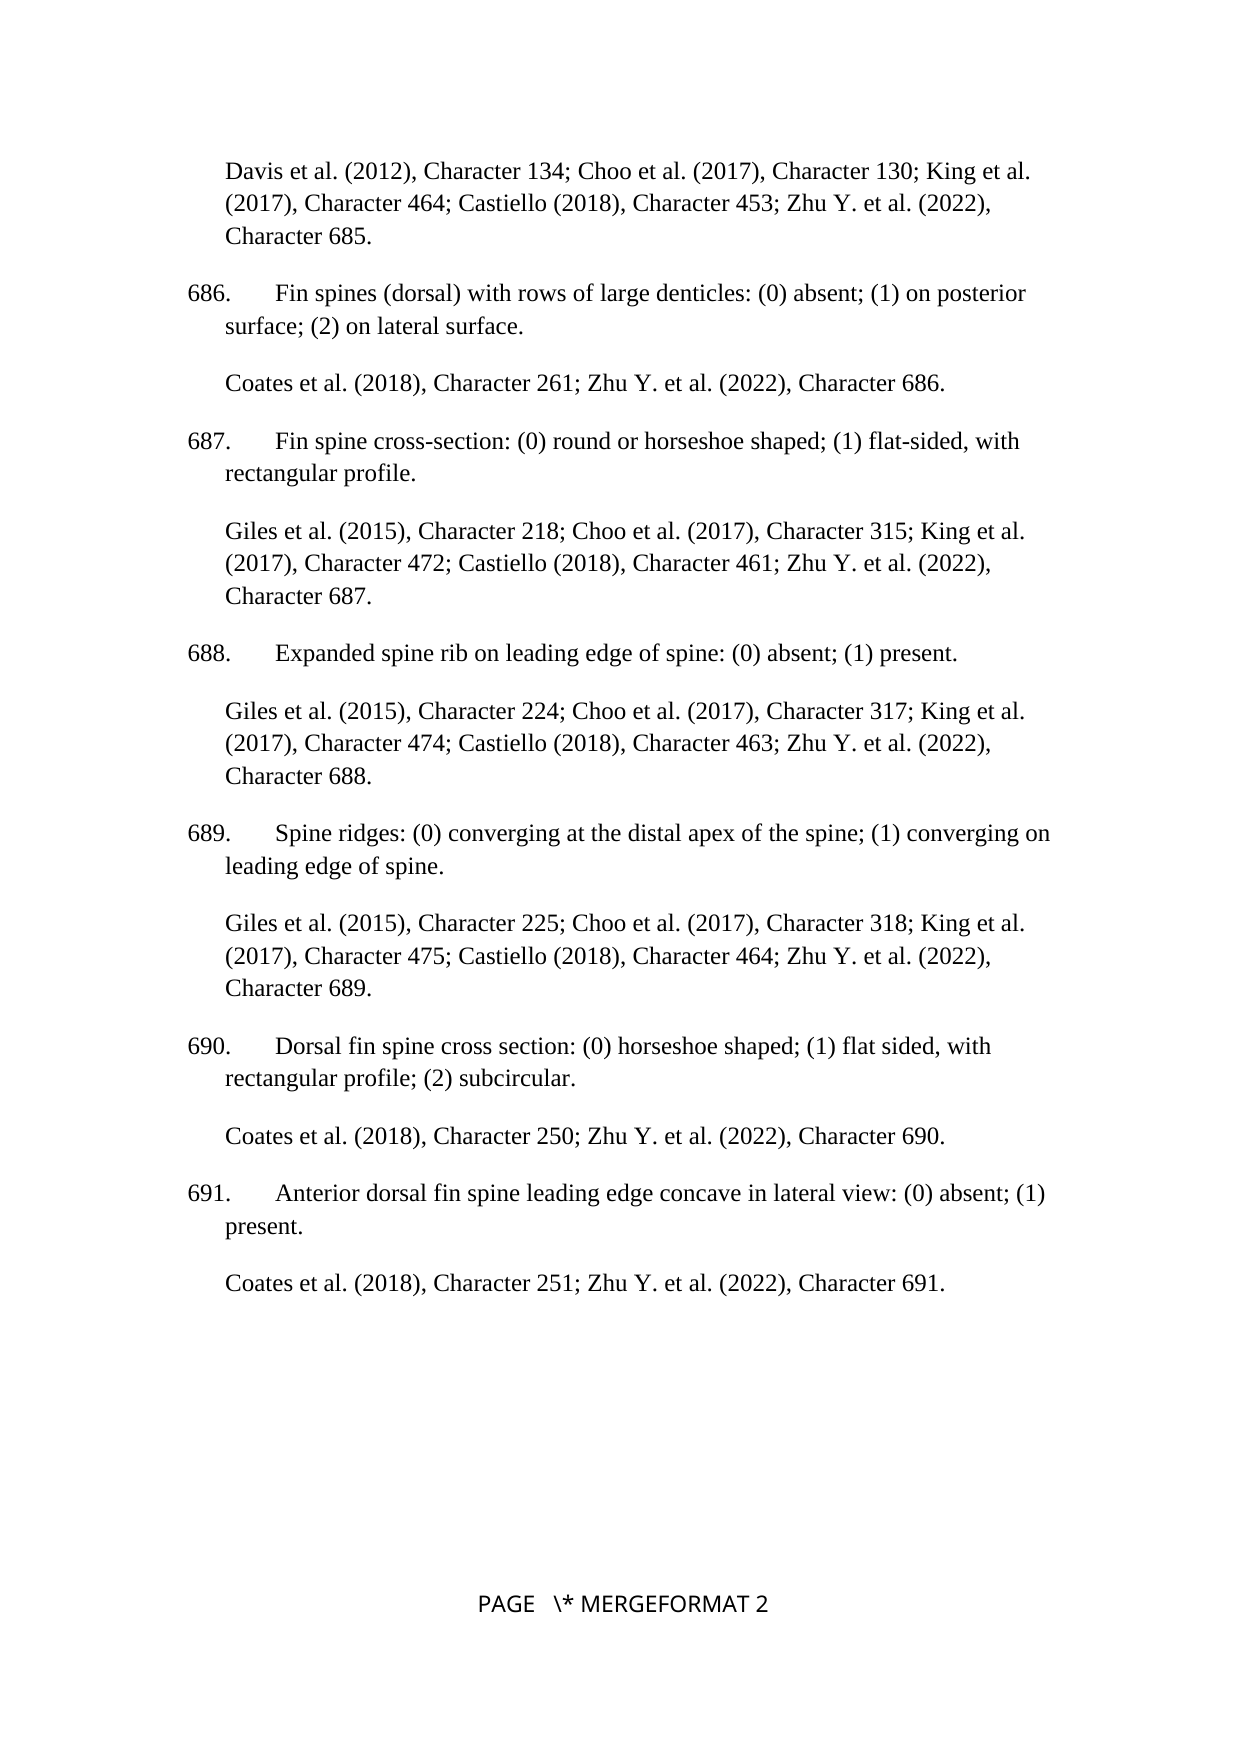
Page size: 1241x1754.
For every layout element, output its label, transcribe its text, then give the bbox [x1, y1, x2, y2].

text Coates et al. (2018), Character 251; Zhu Y. et al. (2022), Character 691. [225, 1267, 1053, 1299]
text Giles et al. (2015), Character 225; Choo et al. (2017), Character 318; King et al. (2017), Character 475; Castiello (2018), Character 464; Zhu Y. et al. (2022), Character 689. [225, 907, 1053, 1004]
text Giles et al. (2015), Character 224; Choo et al. (2017), Character 317; King et al. (2017), Character 474; Castiello (2018), Character 463; Zhu Y. et al. (2022), Character 688. [225, 694, 1053, 792]
text Davis et al. (2012), Character 134; Choo et al. (2017), Character 130; King et al. (2017), Character 464; Castiello (2018), Character 453; Zhu Y. et al. (2022), Character 685. [225, 154, 1053, 252]
list Fin spines (dorsal) with rows of large denticles: (0) absent; (1) on posterior surface; (2) on lateral surface. [187, 277, 1053, 342]
list Anterior dorsal fin spine leading edge concave in lateral view: (0) absent; (1) present. [187, 1177, 1053, 1242]
text Giles et al. (2015), Character 218; Choo et al. (2017), Character 315; King et al. (2017), Character 472; Castiello (2018), Character 461; Zhu Y. et al. (2022), Character 687. [225, 514, 1053, 612]
list Dorsal fin spine cross section: (0) horseshoe shaped; (1) flat sided, with rectangular profile; (2) subcircular. [187, 1029, 1053, 1094]
text Coates et al. (2018), Character 250; Zhu Y. et al. (2022), Character 690. [225, 1119, 1053, 1152]
list Fin spine cross-section: (0) round or horseshoe shaped; (1) flat-sided, with rectangular profile. [187, 424, 1053, 489]
list Spine ridges: (0) converging at the distal apex of the spine; (1) converging on leading edge of spine. [187, 817, 1053, 882]
list Expanded spine rib on leading edge of spine: (0) absent; (1) present. [187, 637, 1053, 669]
text Coates et al. (2018), Character 261; Zhu Y. et al. (2022), Character 686. [225, 367, 1053, 399]
